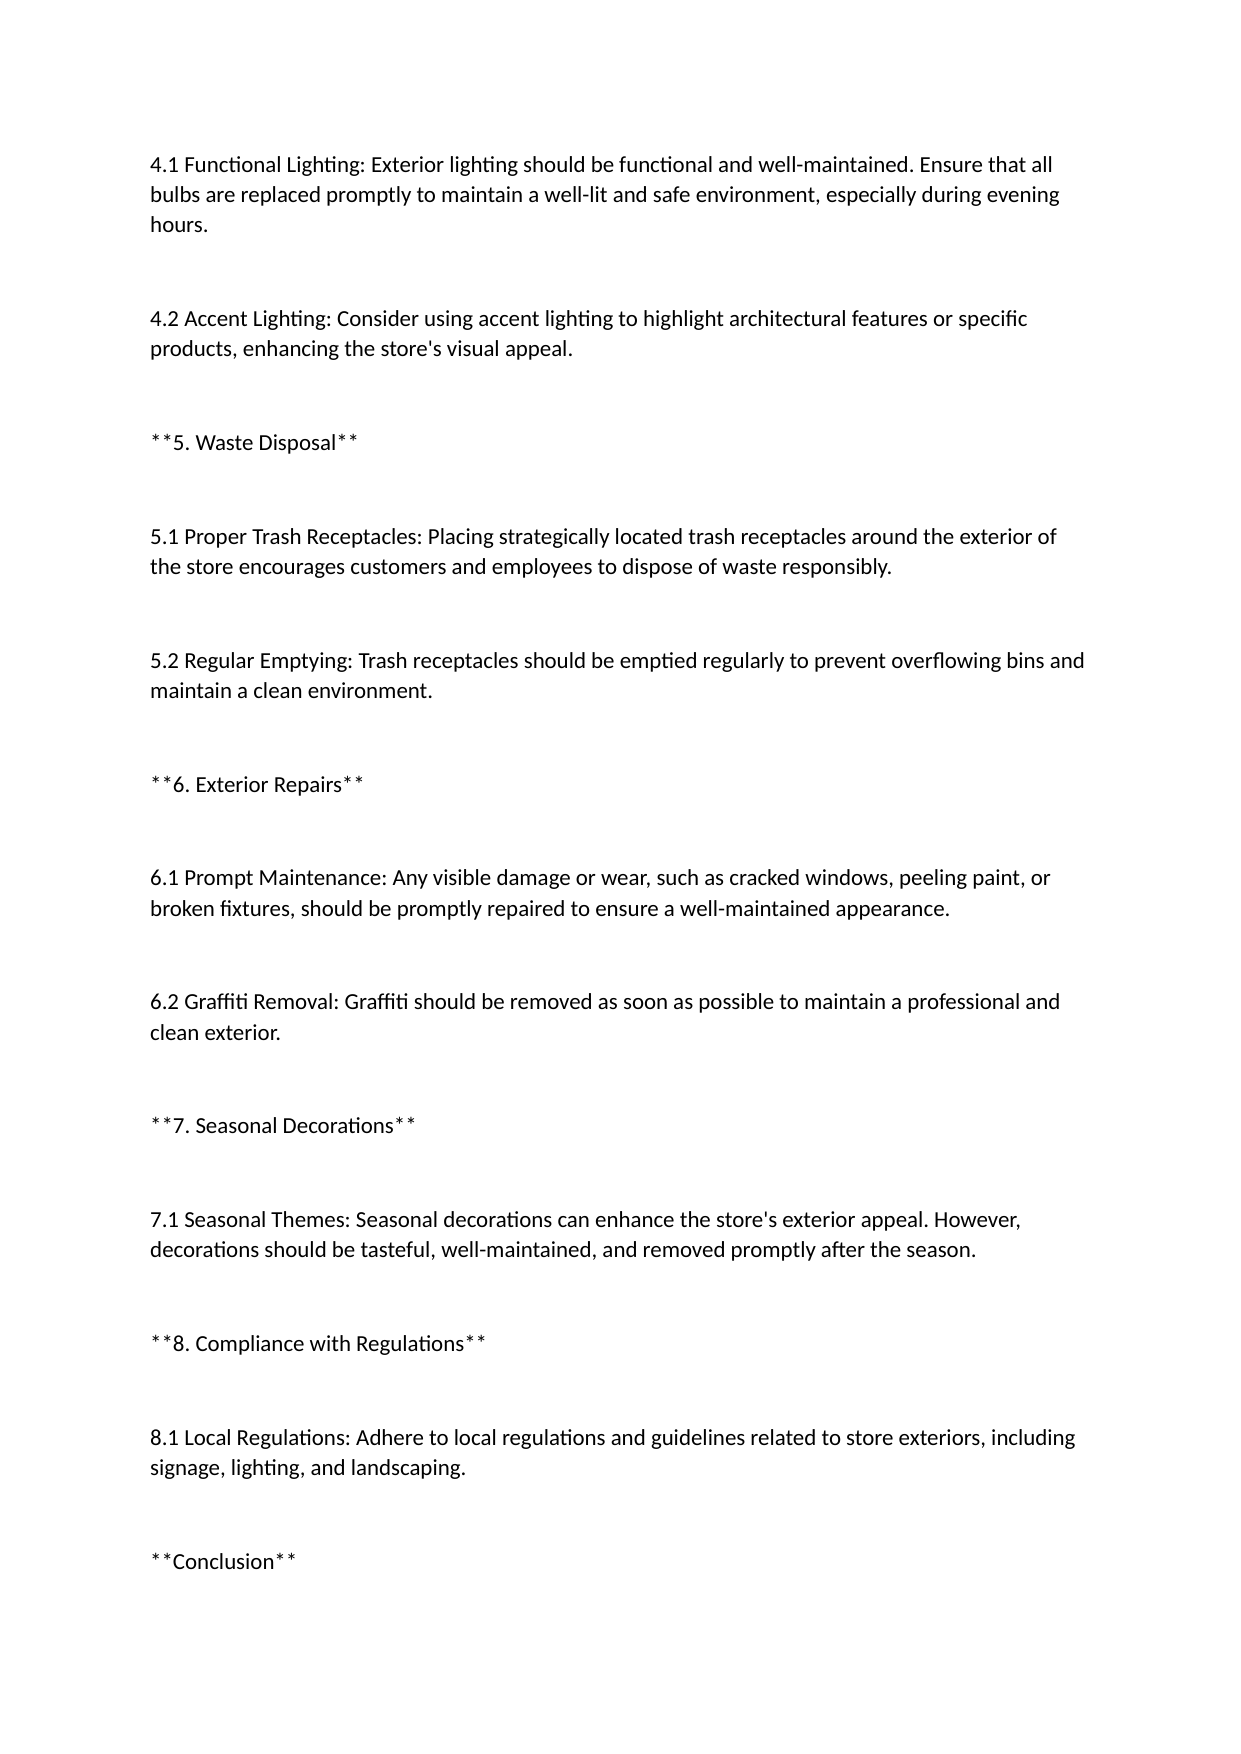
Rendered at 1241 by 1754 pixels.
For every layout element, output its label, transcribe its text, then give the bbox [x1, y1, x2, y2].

text 6.1 Prompt Maintenance: Any visible damage or wear, such as cracked windows, peeling paint, or broken fixtures, should be promptly repaired to ensure a well-maintained appearance. [150, 863, 1090, 922]
text **8. Compliance with Regulations** [150, 1329, 1090, 1357]
text 4.2 Accent Lighting: Consider using accent lighting to highlight architectural features or specific products, enhancing the store's visual appeal. [150, 304, 1090, 362]
text **7. Seasonal Decorations** [150, 1111, 1090, 1139]
text 5.1 Proper Trash Receptacles: Placing strategically located trash receptacles around the exterior of the store encourages customers and employees to dispose of waste responsibly. [150, 522, 1090, 580]
text 5.2 Regular Emptying: Trash receptacles should be emptied regularly to prevent overflowing bins and maintain a clean environment. [150, 646, 1090, 704]
text **6. Exterior Repairs** [150, 770, 1090, 798]
text 8.1 Local Regulations: Adhere to local regulations and guidelines related to store exteriors, including signage, lighting, and landscaping. [150, 1423, 1090, 1481]
text **5. Waste Disposal** [150, 428, 1090, 456]
text 7.1 Seasonal Themes: Seasonal decorations can enhance the store's exterior appeal. However, decorations should be tasteful, well-maintained, and removed promptly after the season. [150, 1205, 1090, 1263]
text **Conclusion** [150, 1547, 1090, 1575]
text 4.1 Functional Lighting: Exterior lighting should be functional and well-maintained. Ensure that all bulbs are replaced promptly to maintain a well-lit and safe environment, especially during evening hours. [150, 150, 1090, 238]
text 6.2 Graffiti Removal: Graffiti should be removed as soon as possible to maintain a professional and clean exterior. [150, 987, 1090, 1046]
